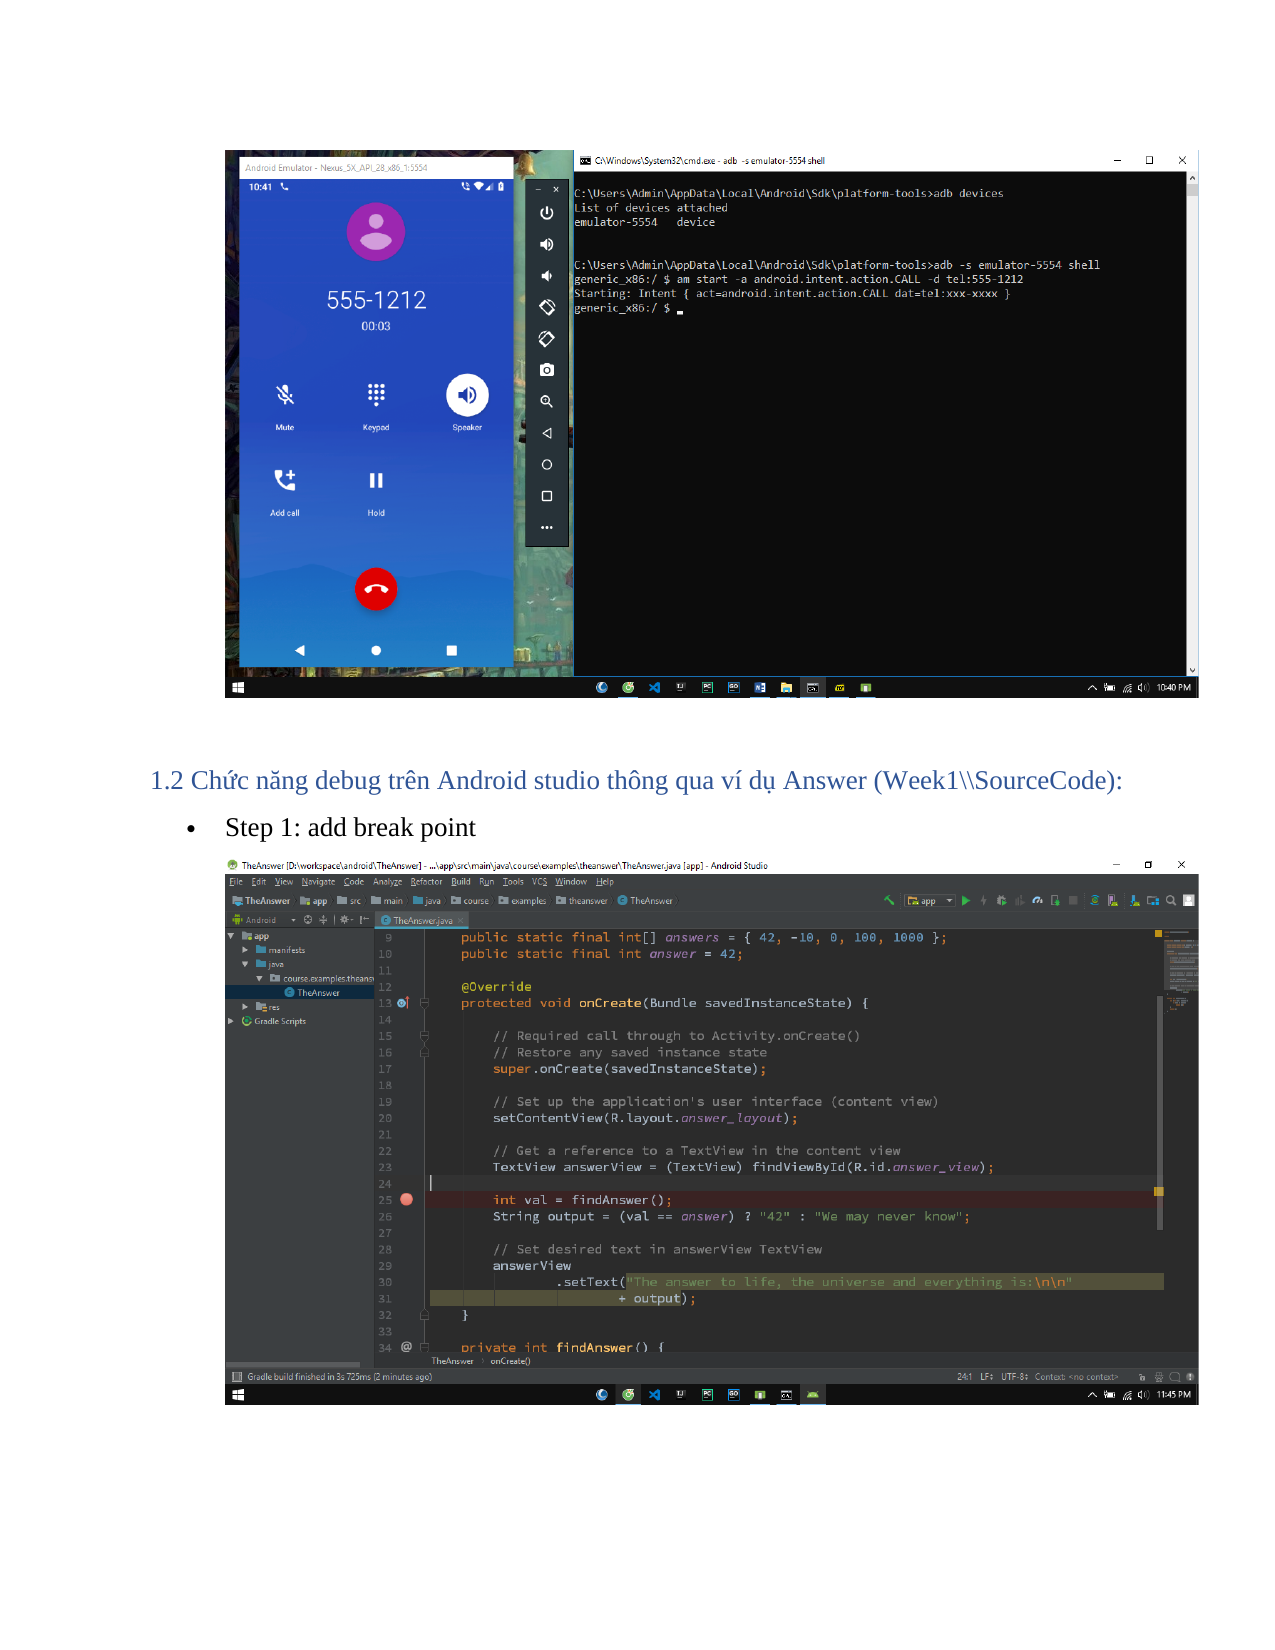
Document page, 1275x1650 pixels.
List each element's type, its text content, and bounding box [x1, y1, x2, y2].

list Step 1: add break point [187, 811, 1125, 842]
subtitle Chức năng debug trên Android studio thông qua ví dụ Answer (Week1\\SourceCode): [150, 764, 1125, 795]
picture [225, 857, 1199, 1405]
picture [225, 150, 1199, 698]
